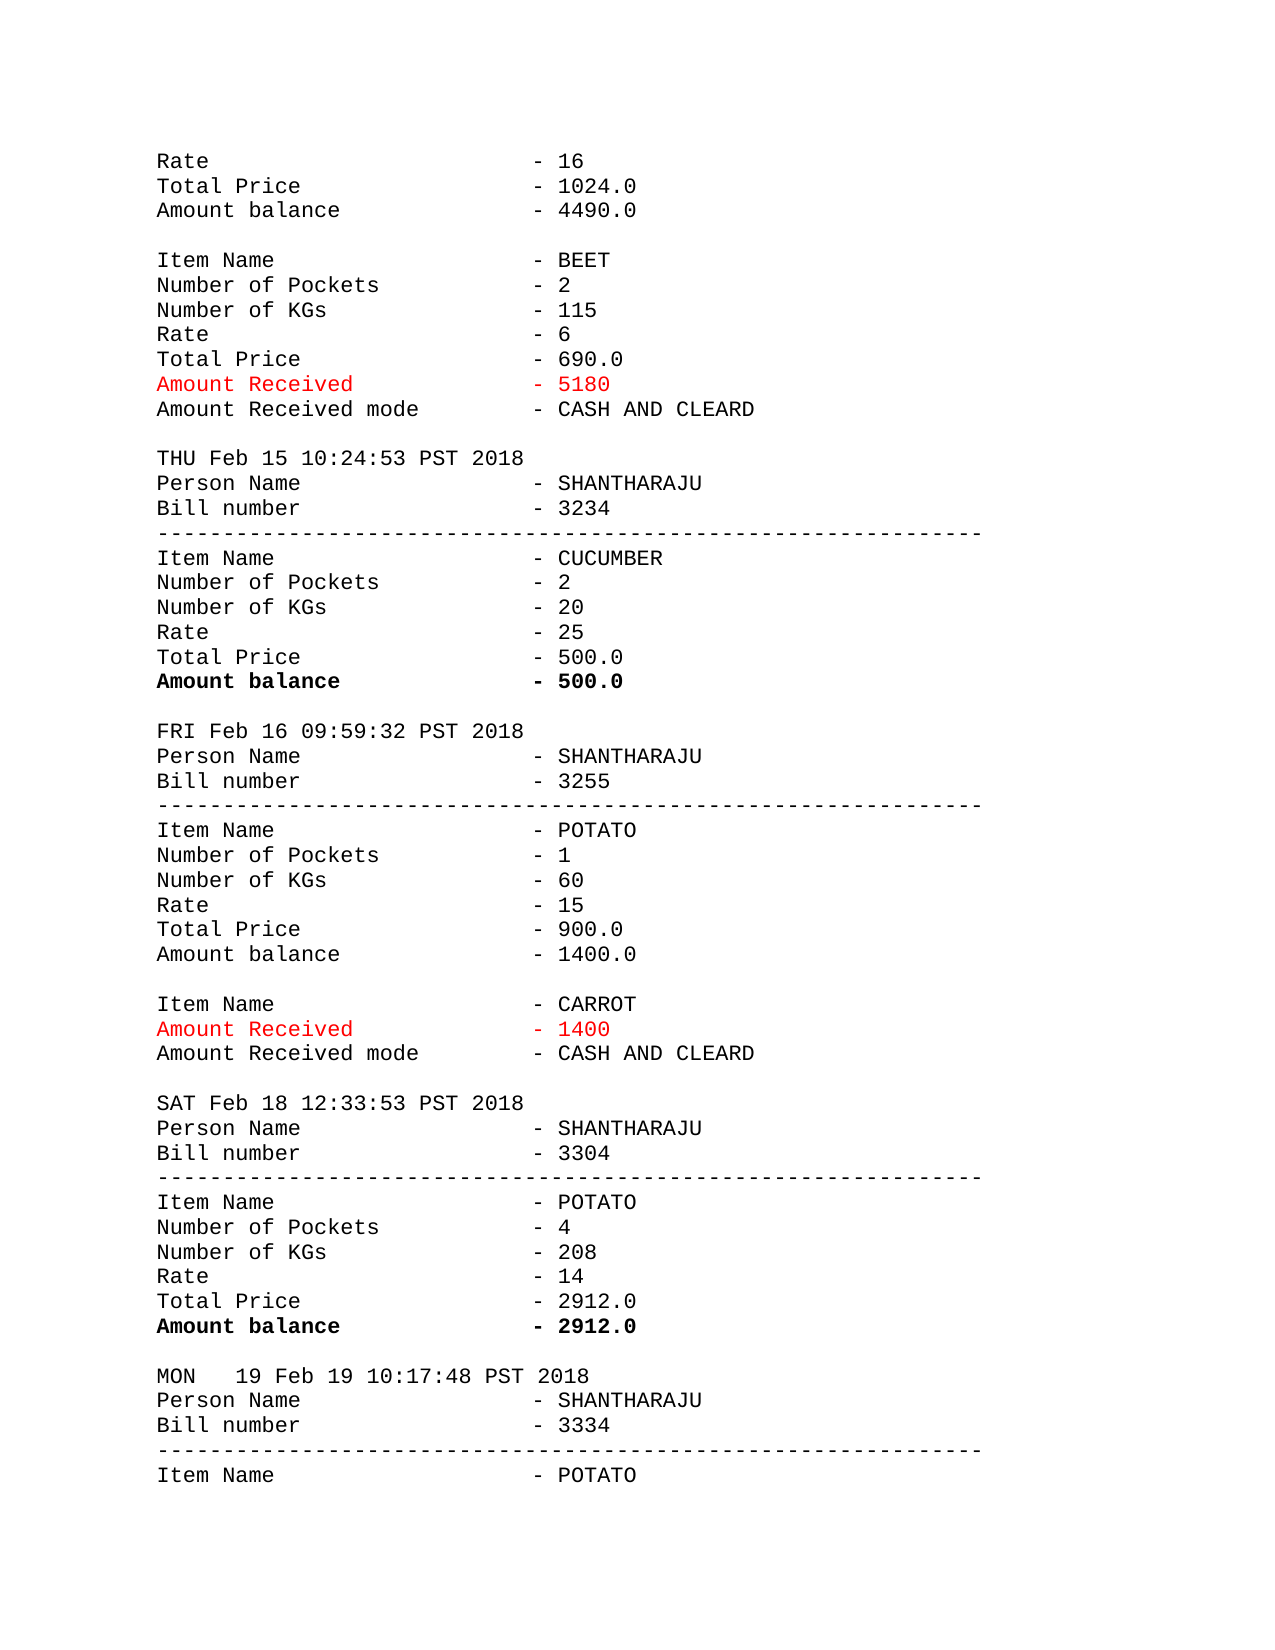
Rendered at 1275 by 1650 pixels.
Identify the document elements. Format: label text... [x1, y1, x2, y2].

text Bill number - 3234 [156, 497, 1118, 522]
text Amount balance - 1400.0 [156, 943, 1118, 968]
text Person Name - SHANTHARAJU [156, 745, 1118, 770]
text Bill number - 3255 [156, 770, 1118, 794]
text Item Name - CARROT [156, 993, 1118, 1018]
text Rate - 25 [156, 621, 1118, 646]
text Amount Received - 5180 [156, 373, 1118, 398]
text THU Feb 15 10:24:53 PST 2018 [156, 447, 1118, 472]
text Number of Pockets - 2 [156, 571, 1118, 596]
text Person Name - SHANTHARAJU [156, 1389, 1118, 1414]
text Item Name - POTATO [156, 1191, 1118, 1216]
text Number of KGs - 115 [156, 299, 1118, 323]
text Rate - 16 [156, 150, 1118, 175]
text Amount Received mode - CASH AND CLEARD [156, 398, 1118, 423]
text Amount balance - 2912.0 [156, 1315, 1118, 1340]
text Amount Received mode - CASH AND CLEARD [156, 1042, 1118, 1067]
text Bill number - 3334 [156, 1414, 1118, 1439]
text Total Price - 1024.0 [156, 175, 1118, 199]
text --------------------------------------------------------------- [156, 1166, 1118, 1191]
text Amount balance - 500.0 [156, 671, 1118, 695]
text Amount balance - 4490.0 [156, 199, 1118, 224]
text MON 19 Feb 19 10:17:48 PST 2018 [156, 1365, 1118, 1389]
text Total Price - 690.0 [156, 348, 1118, 373]
text Bill number - 3304 [156, 1142, 1118, 1166]
text Number of KGs - 208 [156, 1241, 1118, 1266]
text Rate - 14 [156, 1266, 1118, 1290]
text Person Name - SHANTHARAJU [156, 1117, 1118, 1142]
text Person Name - SHANTHARAJU [156, 472, 1118, 497]
text Number of KGs - 20 [156, 596, 1118, 621]
text Number of KGs - 60 [156, 869, 1118, 894]
text Number of Pockets - 1 [156, 844, 1118, 869]
text FRI Feb 16 09:59:32 PST 2018 [156, 720, 1118, 745]
text Rate - 15 [156, 894, 1118, 918]
text Number of Pockets - 4 [156, 1216, 1118, 1241]
text Number of Pockets - 2 [156, 274, 1118, 299]
text Total Price - 900.0 [156, 918, 1118, 943]
text --------------------------------------------------------------- [156, 522, 1118, 547]
text Amount Received - 1400 [156, 1018, 1118, 1042]
text Total Price - 2912.0 [156, 1290, 1118, 1315]
text Item Name - POTATO [156, 1464, 1118, 1489]
text Rate - 6 [156, 323, 1118, 348]
text Total Price - 500.0 [156, 646, 1118, 671]
text SAT Feb 18 12:33:53 PST 2018 [156, 1092, 1118, 1117]
text --------------------------------------------------------------- [156, 1439, 1118, 1464]
text --------------------------------------------------------------- [156, 794, 1118, 819]
text Item Name - CUCUMBER [156, 547, 1118, 571]
text Item Name - POTATO [156, 819, 1118, 844]
text Item Name - BEET [156, 249, 1118, 274]
